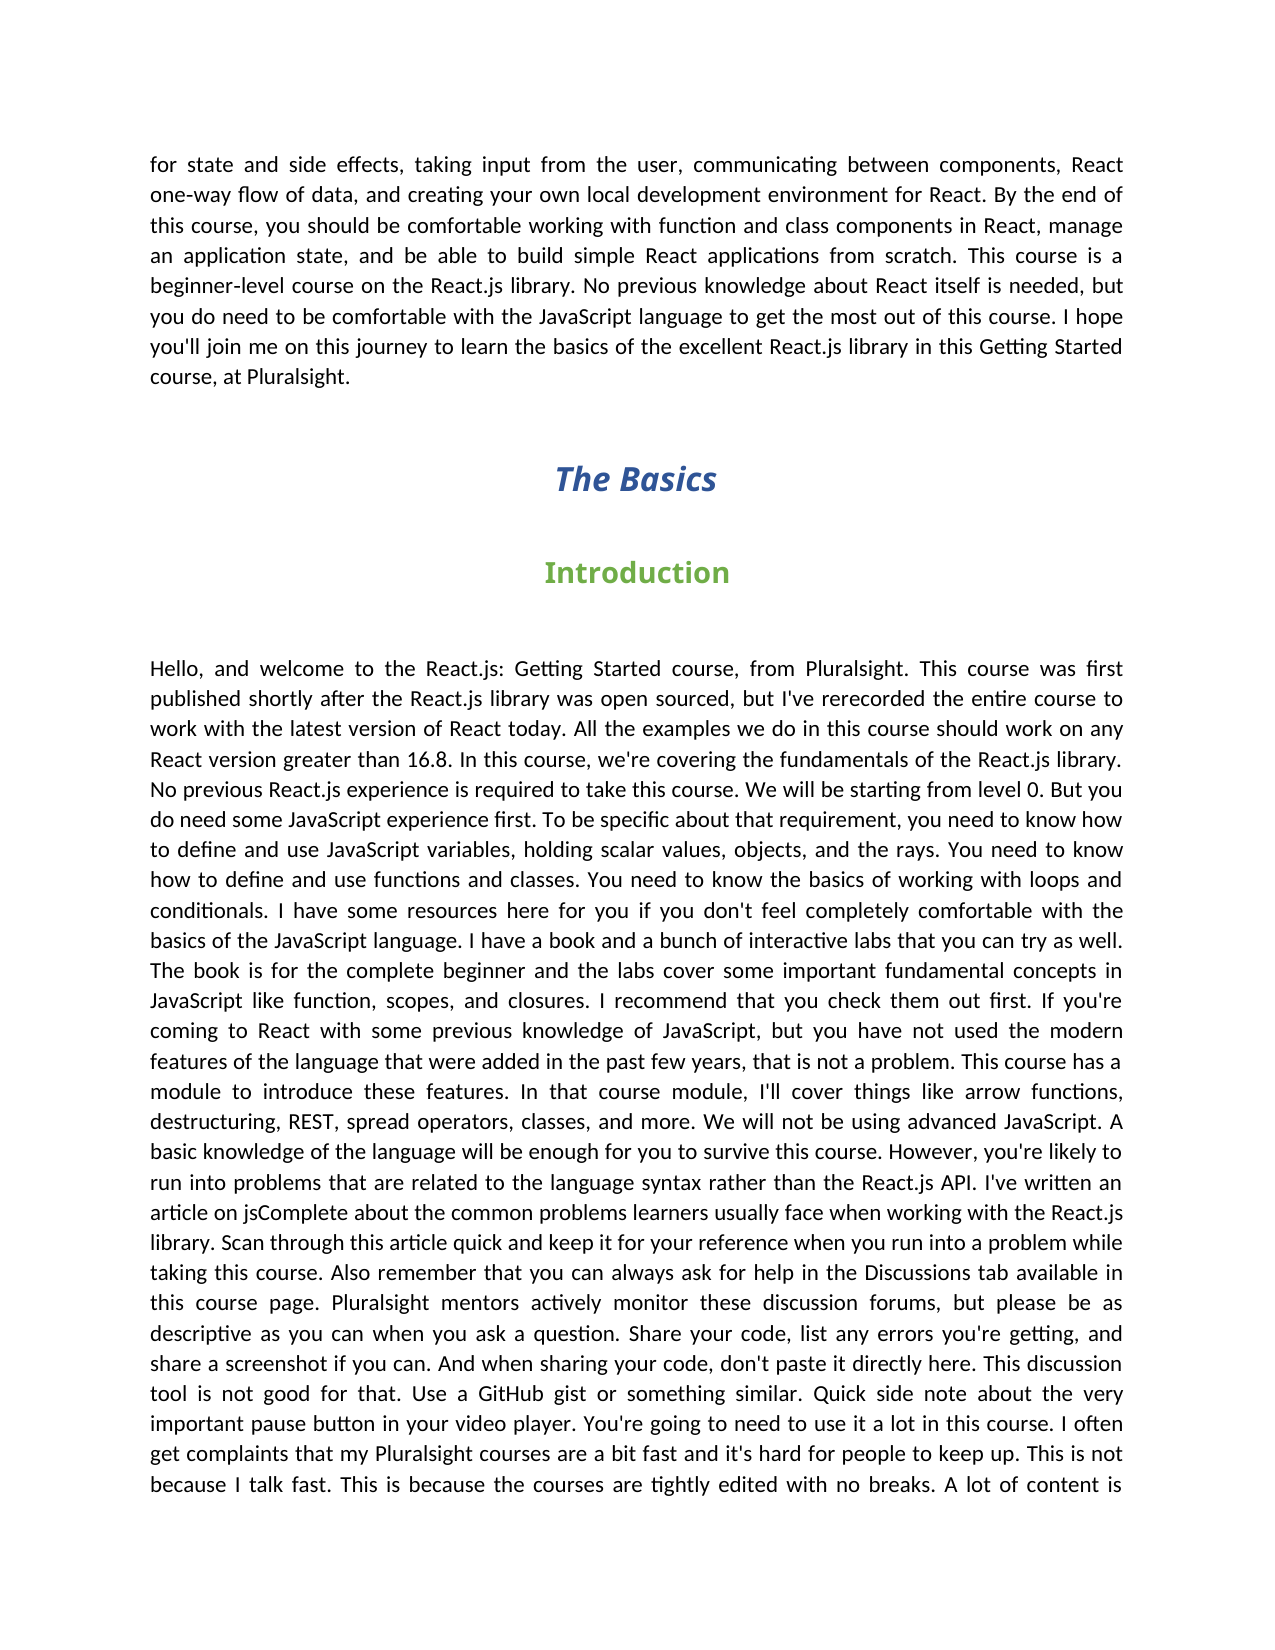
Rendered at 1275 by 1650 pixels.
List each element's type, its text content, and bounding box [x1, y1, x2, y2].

subtitle Introduction [150, 552, 1125, 592]
subtitle The Basics [150, 456, 1125, 501]
